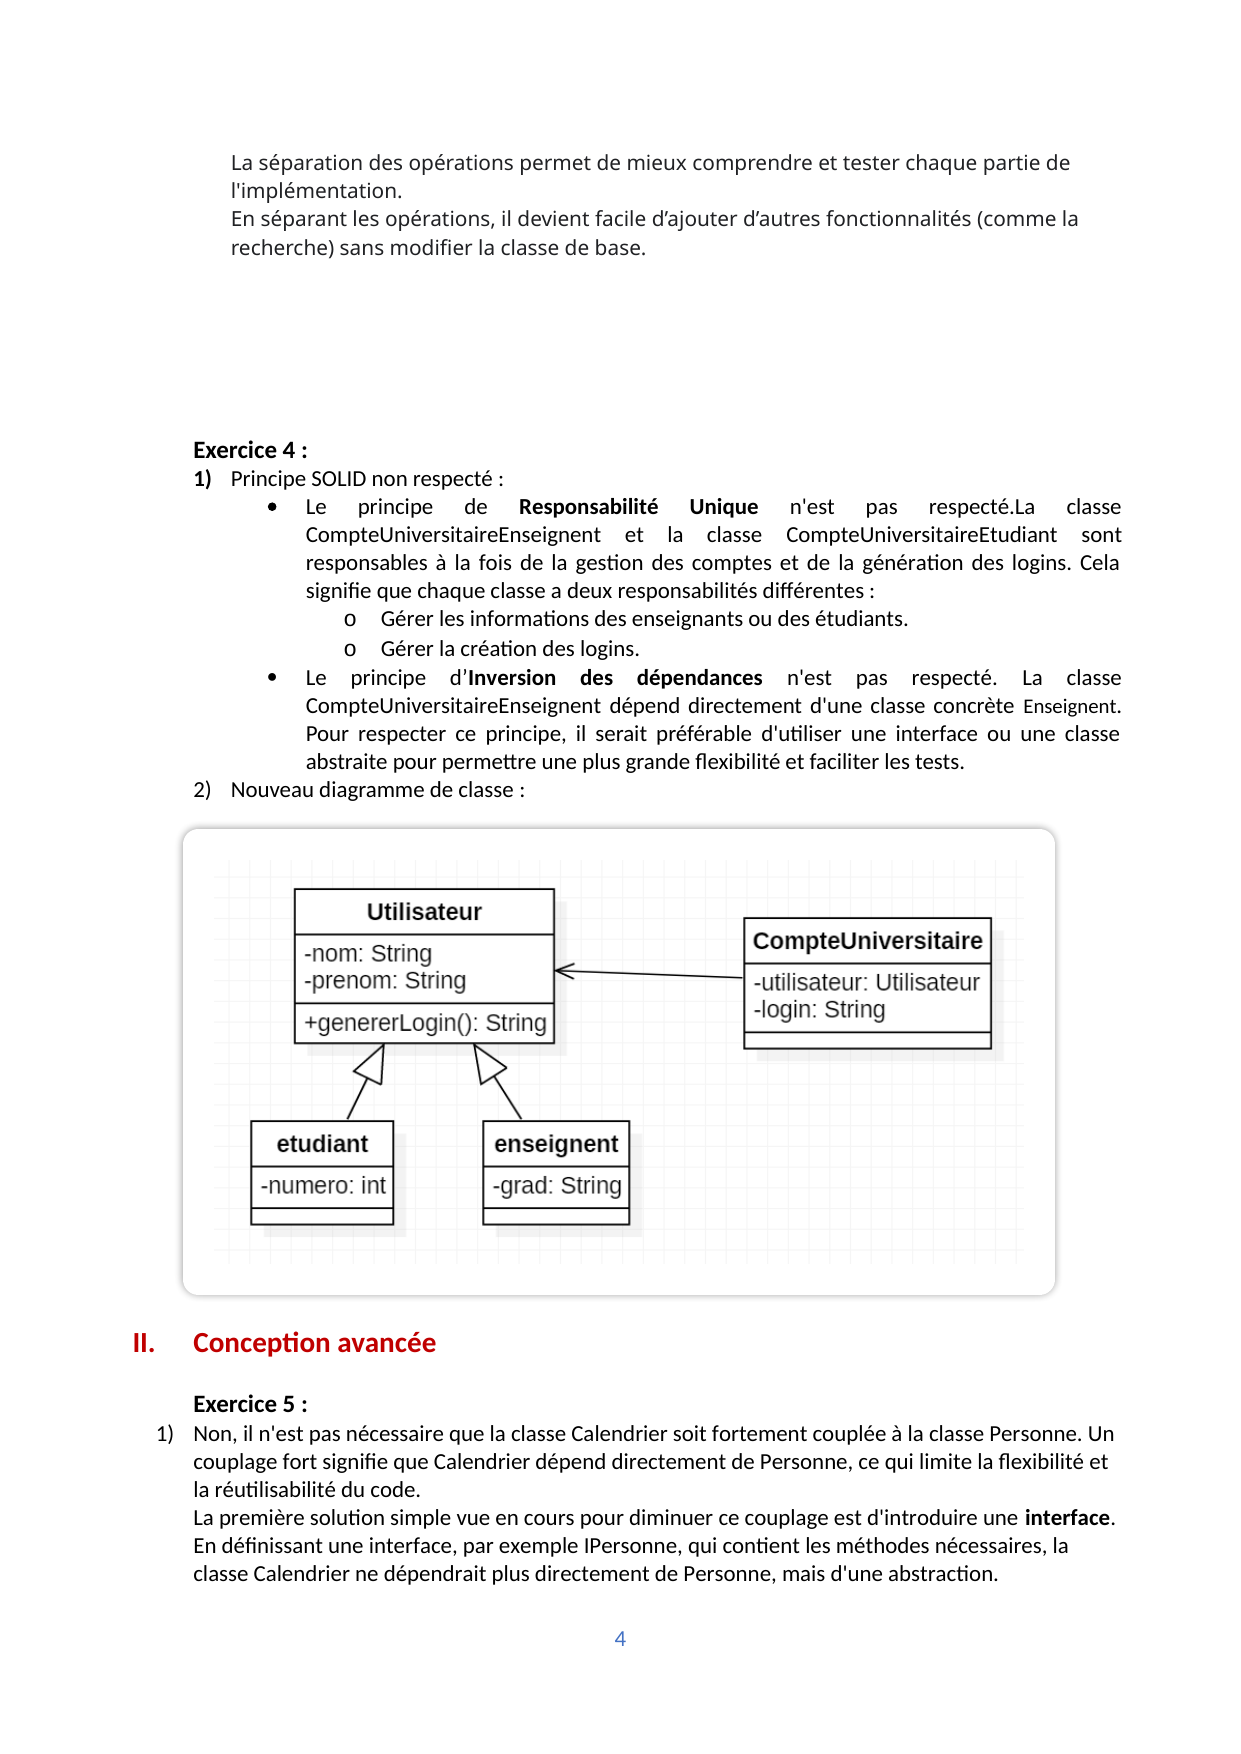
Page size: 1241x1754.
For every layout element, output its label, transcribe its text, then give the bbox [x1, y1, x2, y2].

list Exercice 4 : [193, 434, 1122, 464]
list Nouveau diagramme de classe : [193, 775, 1122, 803]
list Principe SOLID non respecté : [193, 464, 1122, 492]
list La séparation des opérations permet de mieux comprendre et tester chaque partie de l'implémentation. [403, 148, 1122, 204]
list Gérer les informations des enseignants ou des étudiants. [343, 604, 1122, 634]
picture [214, 860, 1024, 1264]
list Non, il n'est pas nécessaire que la classe Calendrier soit fortement couplée à la classe Personne. Un couplage fort signifie que Calendrier dépend directement de Personne, ce qui limite la flexibilité et la réutilisabilité du code. [156, 1419, 1122, 1503]
list Le principe d’Inversion des dépendances n'est pas respecté. La classe CompteUniversitaireEnseignent dépend directement d'une classe concrète Enseignent. Pour respecter ce principe, il serait préférable d'utiliser une interface ou une classe abstraite pour permettre une plus grande flexibilité et faciliter les tests. [268, 663, 1122, 775]
list Exercice 5 : [193, 1389, 1122, 1419]
list En séparant les opérations, il devient facile d’ajouter d’autres fonctionnalités (comme la recherche) sans modifier la classe de base. [231, 204, 1122, 261]
list Le principe de Responsabilité Unique n'est pas respecté.La classe CompteUniversitaireEnseignent et la classe CompteUniversitaireEtudiant sont responsables à la fois de la gestion des comptes et de la génération des logins. Cela signifie que chaque classe a deux responsabilités différentes : [268, 492, 1122, 604]
text Conception avancée [156, 1324, 1122, 1359]
list Gérer la création des logins. [343, 634, 1122, 663]
list La première solution simple vue en cours pour diminuer ce couplage est d'introduire une interface. En définissant une interface, par exemple IPersonne, qui contient les méthodes nécessaires, la classe Calendrier ne dépendrait plus directement de Personne, mais d'une abstraction. [193, 1503, 1122, 1587]
